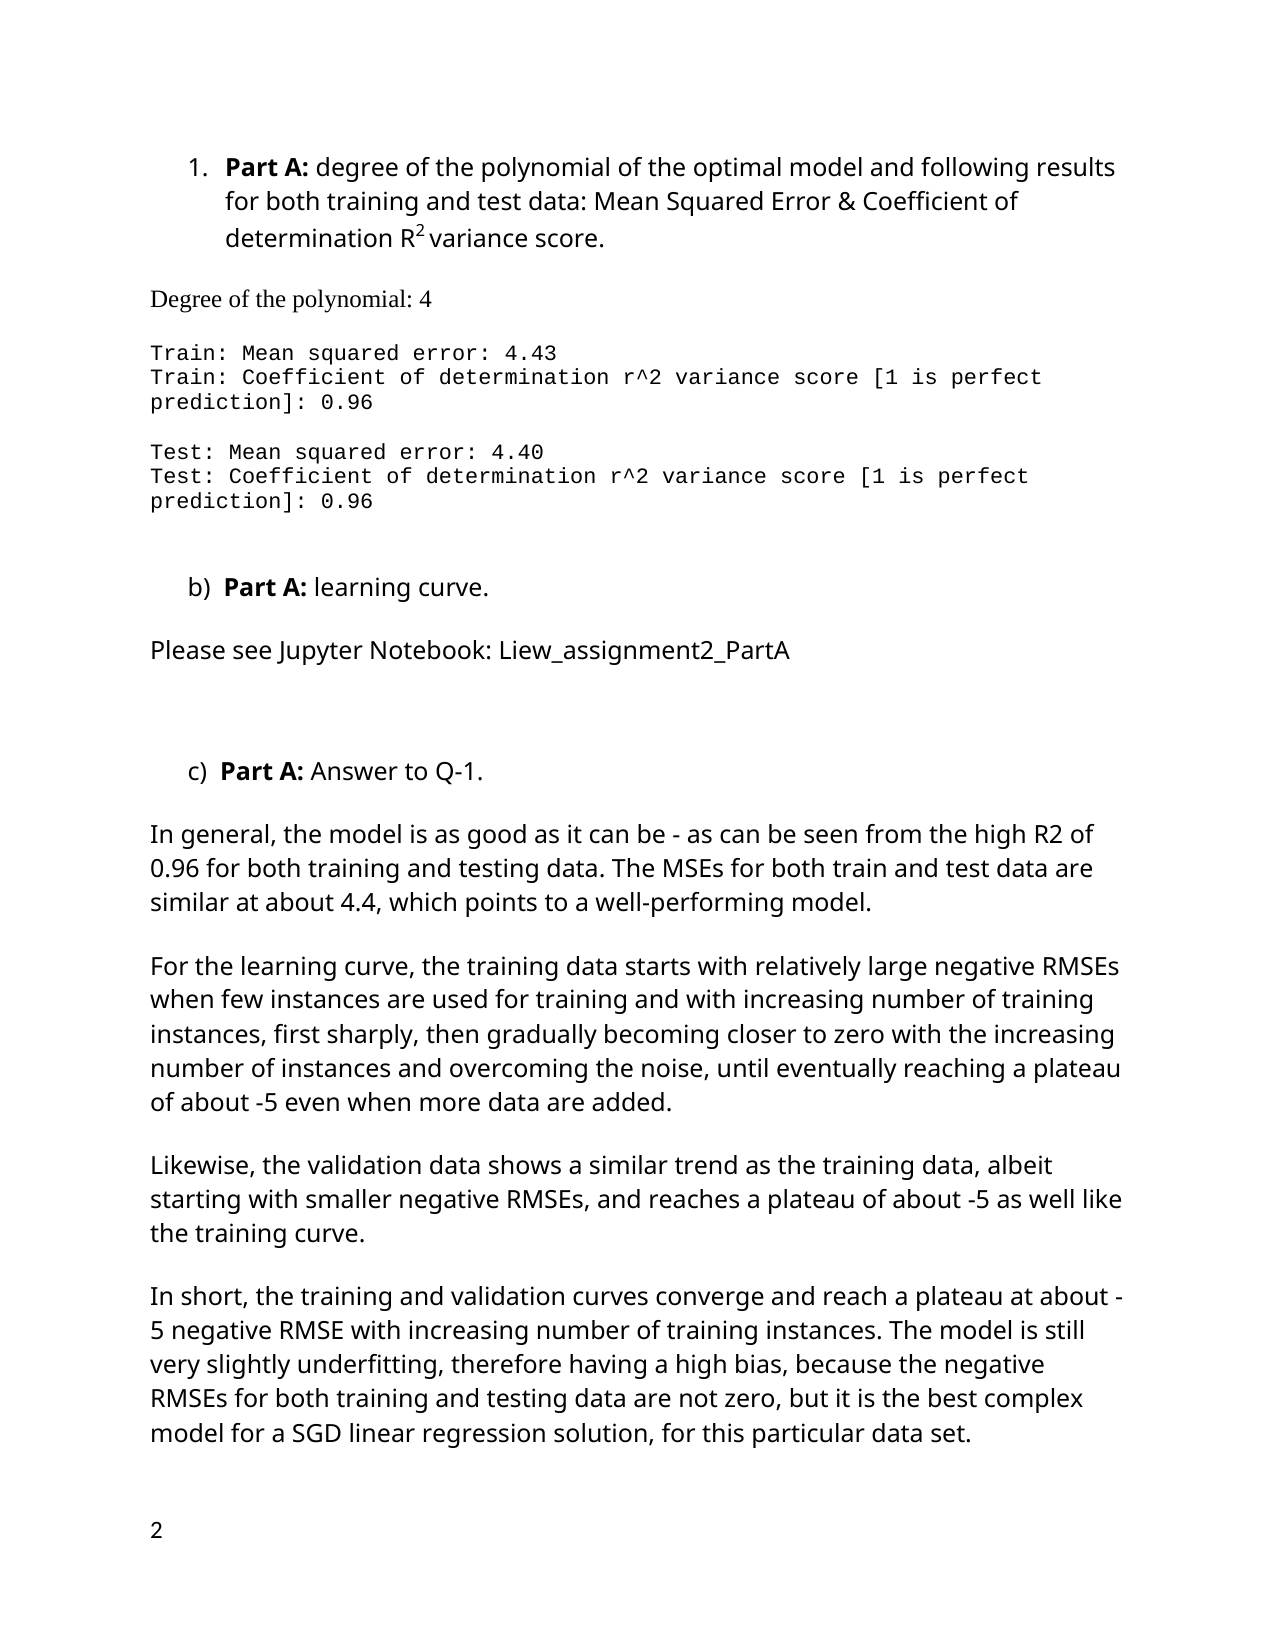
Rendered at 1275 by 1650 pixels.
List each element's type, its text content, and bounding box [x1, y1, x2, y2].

text Please see Jupyter Notebook: Liew_assignment2_PartA [150, 632, 1125, 666]
text b) Part A: learning curve. [187, 569, 1125, 603]
text Test: Coefficient of determination r^2 variance score [1 is perfect prediction]: 0.96 [150, 466, 1125, 515]
text For the learning curve, the training data starts with relatively large negative RMSEs when few instances are used for training and with increasing number of training instances, first sharply, then gradually becoming closer to zero with the increasing number of instances and overcoming the noise, until eventually reaching a plateau of about -5 even when more data are added. [150, 948, 1125, 1118]
text In general, the model is as good as it can be - as can be seen from the high R2 of 0.96 for both training and testing data. The MSEs for both train and test data are similar at about 4.4, which points to a well-performing model. [150, 817, 1125, 919]
text c) Part A: Answer to Q-1. [187, 753, 1125, 788]
text Train: Coefficient of determination r^2 variance score [1 is perfect prediction]: 0.96 [150, 366, 1125, 416]
list Part A: degree of the polynomial of the optimal model and following results for both training and test data: Mean Squared Error & Coefficient of determination R2 variance score. [187, 150, 1125, 254]
text Test: Mean squared error: 4.40 [150, 441, 1125, 466]
text In short, the training and validation curves converge and reach a plateau at about -5 negative RMSE with increasing number of training instances. The model is still very slightly underfitting, therefore having a high bias, because the negative RMSEs for both training and testing data are not zero, but it is the best complex model for a SGD linear regression solution, for this particular data set. [150, 1279, 1125, 1449]
text Train: Mean squared error: 4.43 [150, 342, 1125, 366]
text Likewise, the validation data shows a similar trend as the training data, albeit starting with smaller negative RMSEs, and reaches a plateau of about -5 as well like the training curve. [150, 1148, 1125, 1250]
text Degree of the polynomial: 4 [150, 284, 1125, 312]
